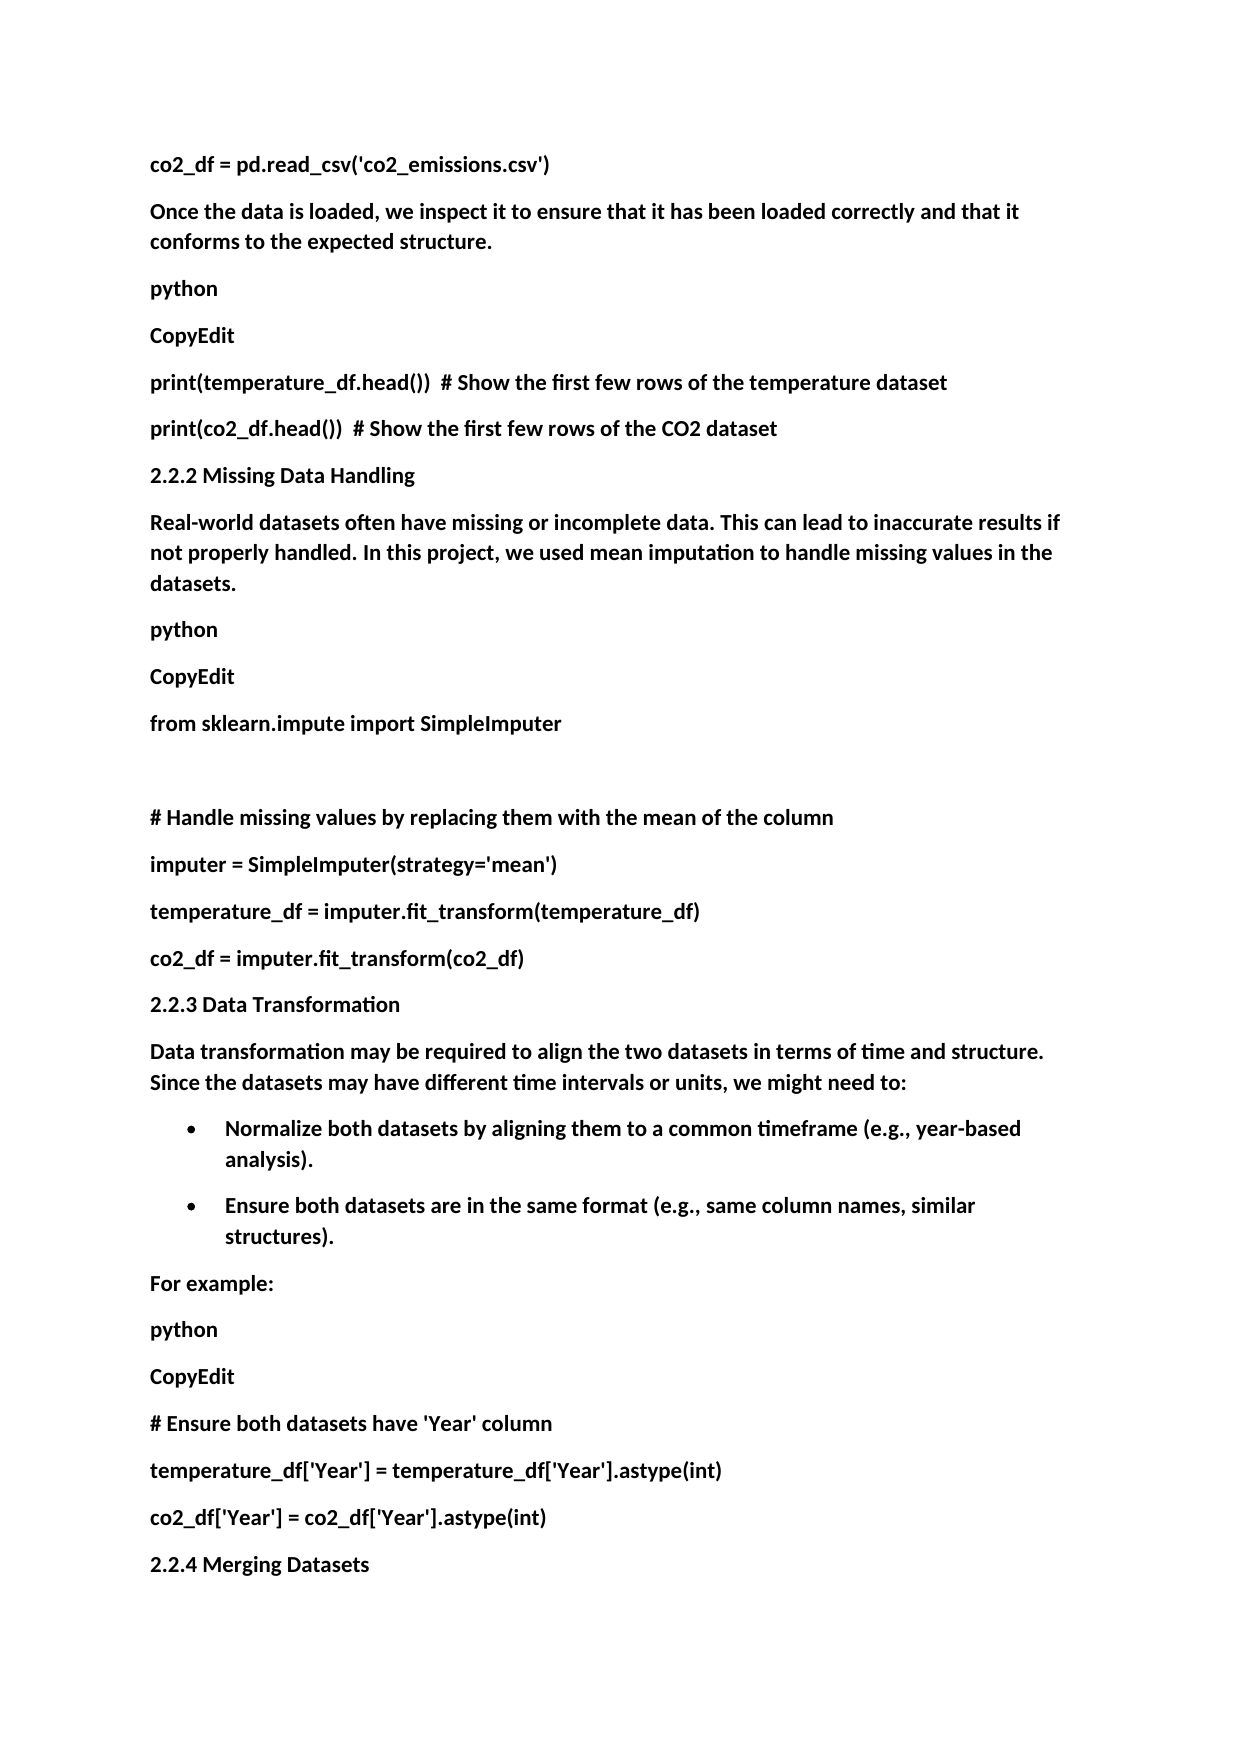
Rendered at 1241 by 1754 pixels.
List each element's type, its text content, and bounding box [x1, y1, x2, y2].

text temperature_df['Year'] = temperature_df['Year'].astype(int) [150, 1456, 1090, 1484]
text python [150, 616, 1090, 644]
text co2_df['Year'] = co2_df['Year'].astype(int) [150, 1503, 1090, 1531]
text 2.2.4 Merging Datasets [150, 1550, 1090, 1578]
text co2_df = pd.read_csv('co2_emissions.csv') [150, 150, 1090, 178]
text print(co2_df.head()) # Show the first few rows of the CO2 dataset [150, 414, 1090, 443]
text Once the data is loaded, we inspect it to ensure that it has been loaded correctly and that it conforms to the expected structure. [150, 197, 1090, 255]
text # Ensure both datasets have 'Year' column [150, 1409, 1090, 1437]
text For example: [150, 1269, 1090, 1297]
text 2.2.2 Missing Data Handling [150, 461, 1090, 489]
text CopyEdit [150, 321, 1090, 349]
text # Handle missing values by replacing them with the mean of the column [150, 803, 1090, 831]
text co2_df = imputer.fit_transform(co2_df) [150, 944, 1090, 972]
text 2.2.3 Data Transformation [150, 991, 1090, 1019]
text print(temperature_df.head()) # Show the first few rows of the temperature dataset [150, 368, 1090, 396]
list Ensure both datasets are in the same format (e.g., same column names, similar structures). [187, 1192, 1090, 1250]
text Data transformation may be required to align the two datasets in terms of time and structure. Since the datasets may have different time intervals or units, we might need to: [150, 1037, 1090, 1096]
text temperature_df = imputer.fit_transform(temperature_df) [150, 897, 1090, 925]
text CopyEdit [150, 662, 1090, 691]
text from sklearn.impute import SimpleImputer [150, 709, 1090, 737]
text python [150, 274, 1090, 302]
text Real-world datasets often have missing or incomplete data. This can lead to inaccurate results if not properly handled. In this project, we used mean imputation to handle missing values in the datasets. [150, 508, 1090, 597]
text imputer = SimpleImputer(strategy='mean') [150, 850, 1090, 878]
text CopyEdit [150, 1362, 1090, 1391]
list Normalize both datasets by aligning them to a common timeframe (e.g., year-based analysis). [187, 1114, 1090, 1173]
text python [150, 1316, 1090, 1344]
